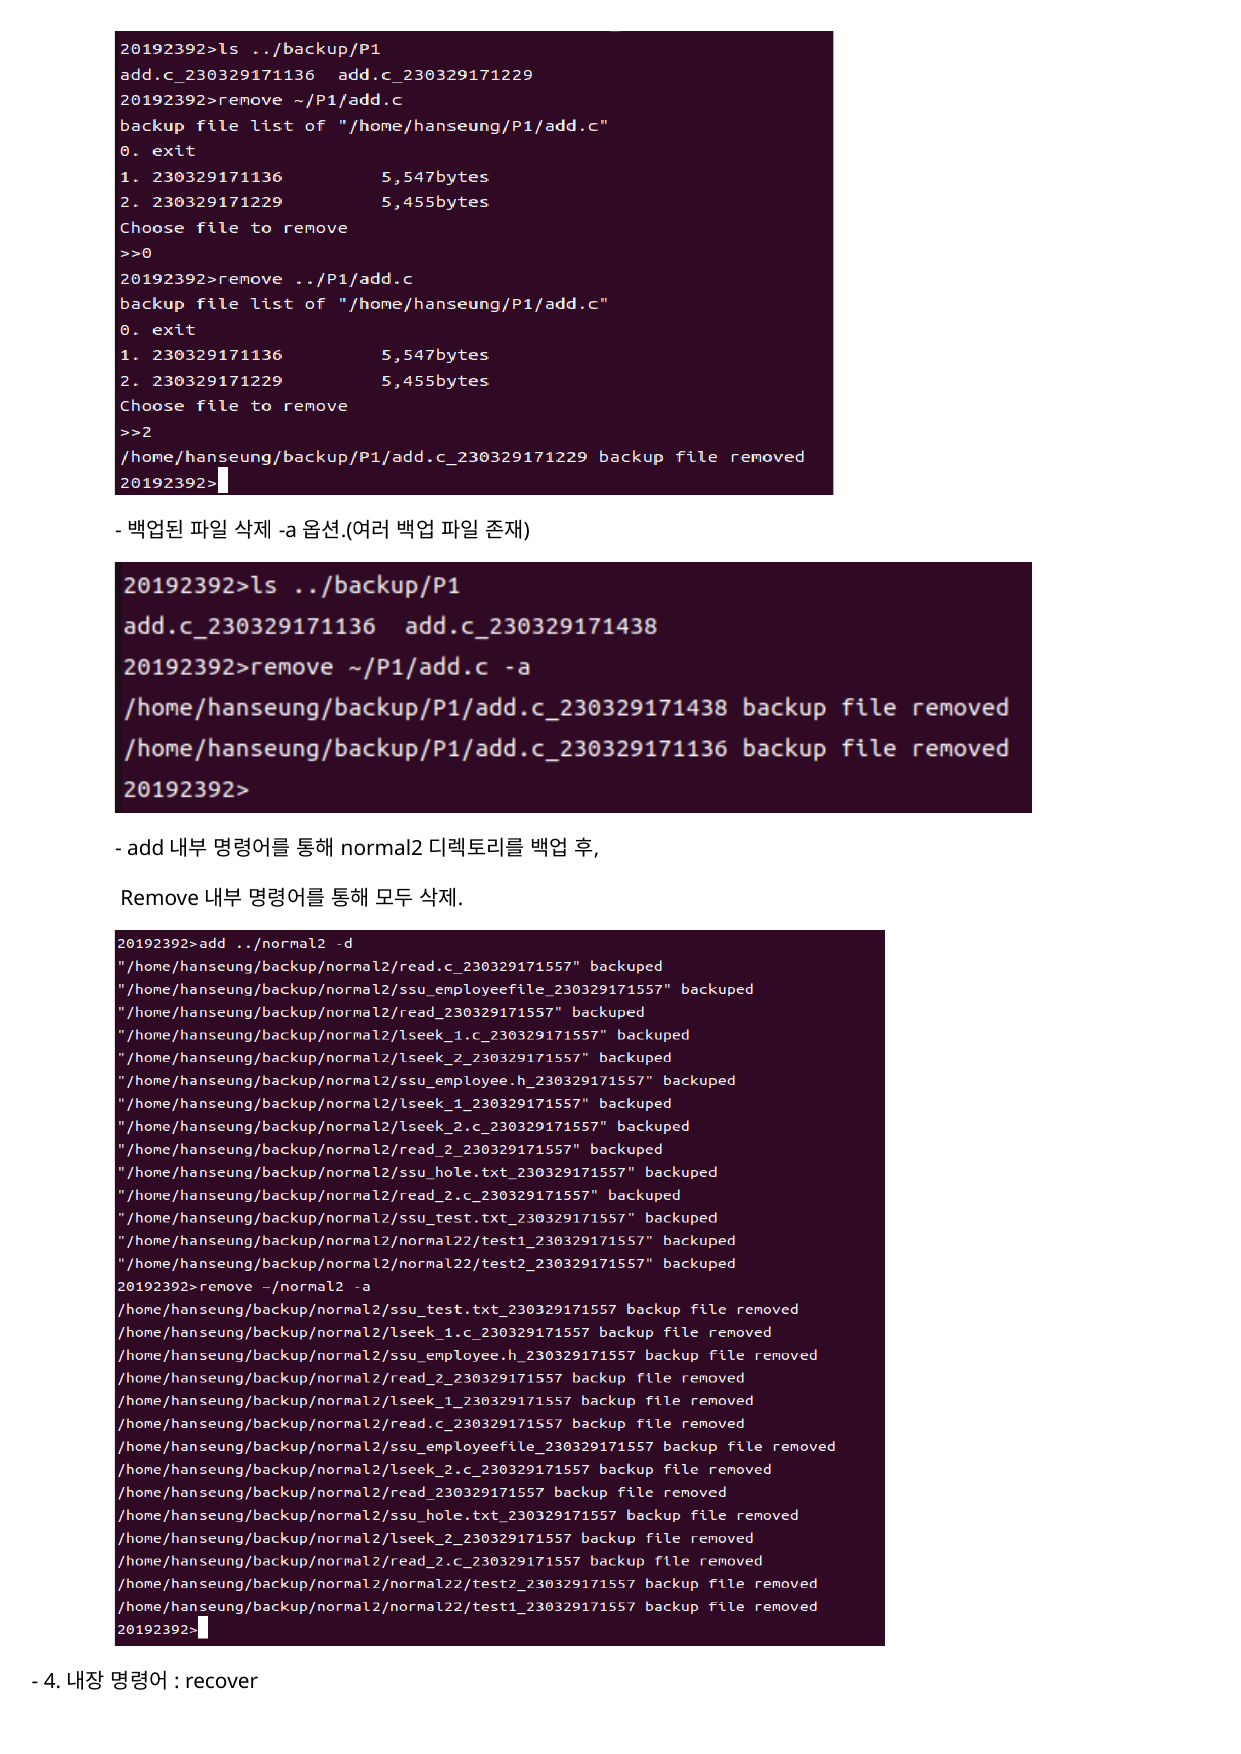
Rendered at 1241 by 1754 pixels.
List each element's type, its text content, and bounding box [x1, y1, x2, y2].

picture [114, 31, 834, 495]
text - 4. 내장 명령어 : recover [31, 1665, 1209, 1695]
picture [114, 930, 885, 1646]
text - add 내부 명령어를 통해 normal2 디렉토리를 백업 후, [31, 832, 1209, 862]
text Remove 내부 명령어를 통해 모두 삭제. [31, 881, 1209, 911]
text - 백업된 파일 삭제 -a 옵션.(여러 백업 파일 존재) [31, 513, 1209, 544]
picture [114, 562, 1032, 813]
